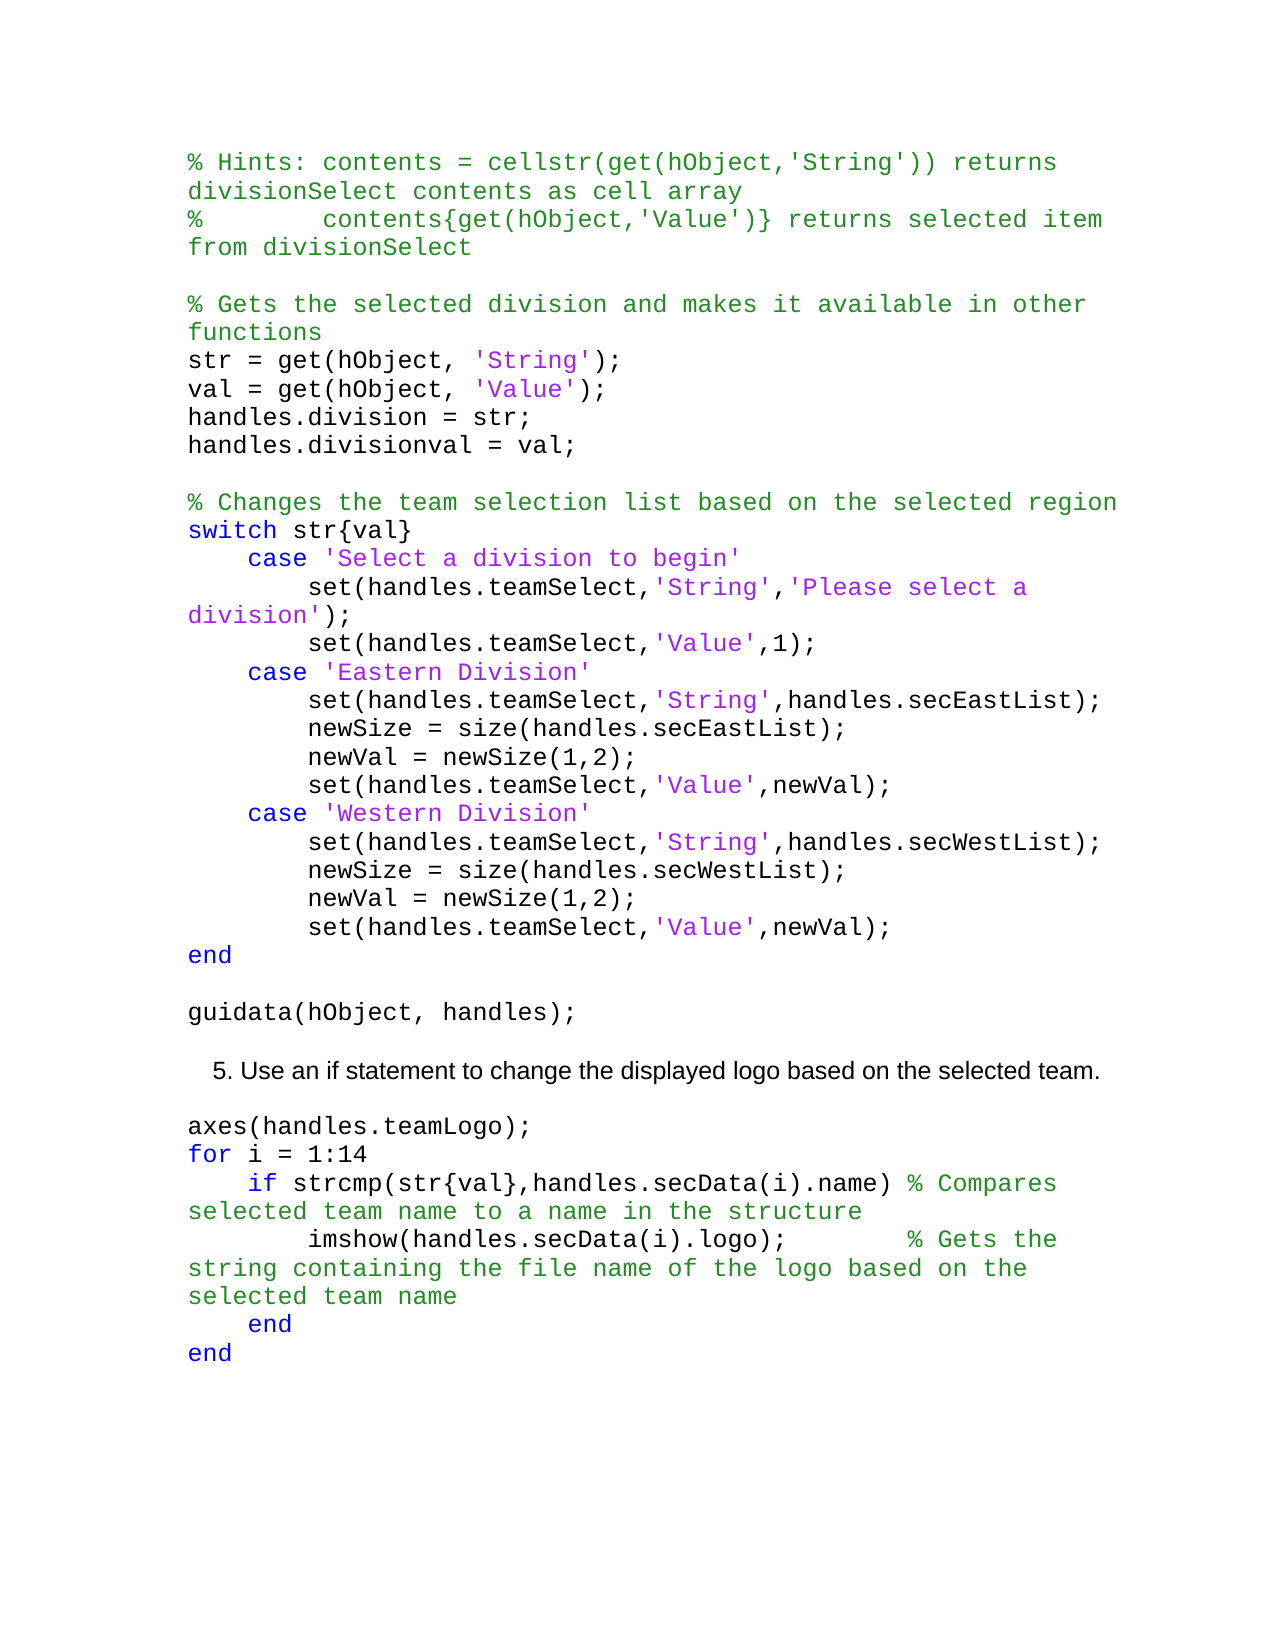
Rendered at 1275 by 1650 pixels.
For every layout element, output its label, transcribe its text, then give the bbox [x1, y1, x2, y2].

text end [187, 943, 1125, 971]
text set(handles.teamSelect,'String','Please select a division'); [187, 574, 1125, 631]
text % Hints: contents = cellstr(get(hObject,'String')) returns divisionSelect contents as cell array [187, 150, 1125, 207]
text guidata(hObject, handles); [187, 999, 1125, 1027]
text switch str{val} [187, 518, 1125, 546]
text newSize = size(handles.secEastList); [187, 716, 1125, 744]
text end [187, 1312, 1125, 1340]
text val = get(hObject, 'Value'); [187, 376, 1125, 405]
text str = get(hObject, 'String'); [187, 348, 1125, 376]
text set(handles.teamSelect,'Value',1); [187, 631, 1125, 659]
text case 'Eastern Division' [187, 659, 1125, 688]
text handles.divisionval = val; [187, 433, 1125, 461]
text newVal = newSize(1,2); [187, 886, 1125, 914]
text 5. Use an if statement to change the displayed logo based on the selected team. [150, 1056, 1125, 1085]
text set(handles.teamSelect,'Value',newVal); [187, 914, 1125, 943]
text handles.division = str; [187, 405, 1125, 433]
text for i = 1:14 [187, 1142, 1125, 1170]
text set(handles.teamSelect,'String',handles.secWestList); [187, 829, 1125, 858]
text % Changes the team selection list based on the selected region [187, 489, 1125, 518]
text newSize = size(handles.secWestList); [187, 858, 1125, 886]
text % contents{get(hObject,'Value')} returns selected item from divisionSelect [187, 207, 1125, 263]
text set(handles.teamSelect,'String',handles.secEastList); [187, 688, 1125, 716]
text axes(handles.teamLogo); [187, 1114, 1125, 1142]
text set(handles.teamSelect,'Value',newVal); [187, 773, 1125, 801]
text case 'Select a division to begin' [187, 546, 1125, 574]
text if strcmp(str{val},handles.secData(i).name) % Compares selected team name to a name in the structure [187, 1170, 1125, 1227]
text imshow(handles.secData(i).logo); % Gets the string containing the file name of the logo based on the selected team name [187, 1227, 1125, 1312]
text newVal = newSize(1,2); [187, 744, 1125, 773]
text end [187, 1340, 1125, 1369]
text case 'Western Division' [187, 801, 1125, 829]
text % Gets the selected division and makes it available in other functions [187, 291, 1125, 348]
